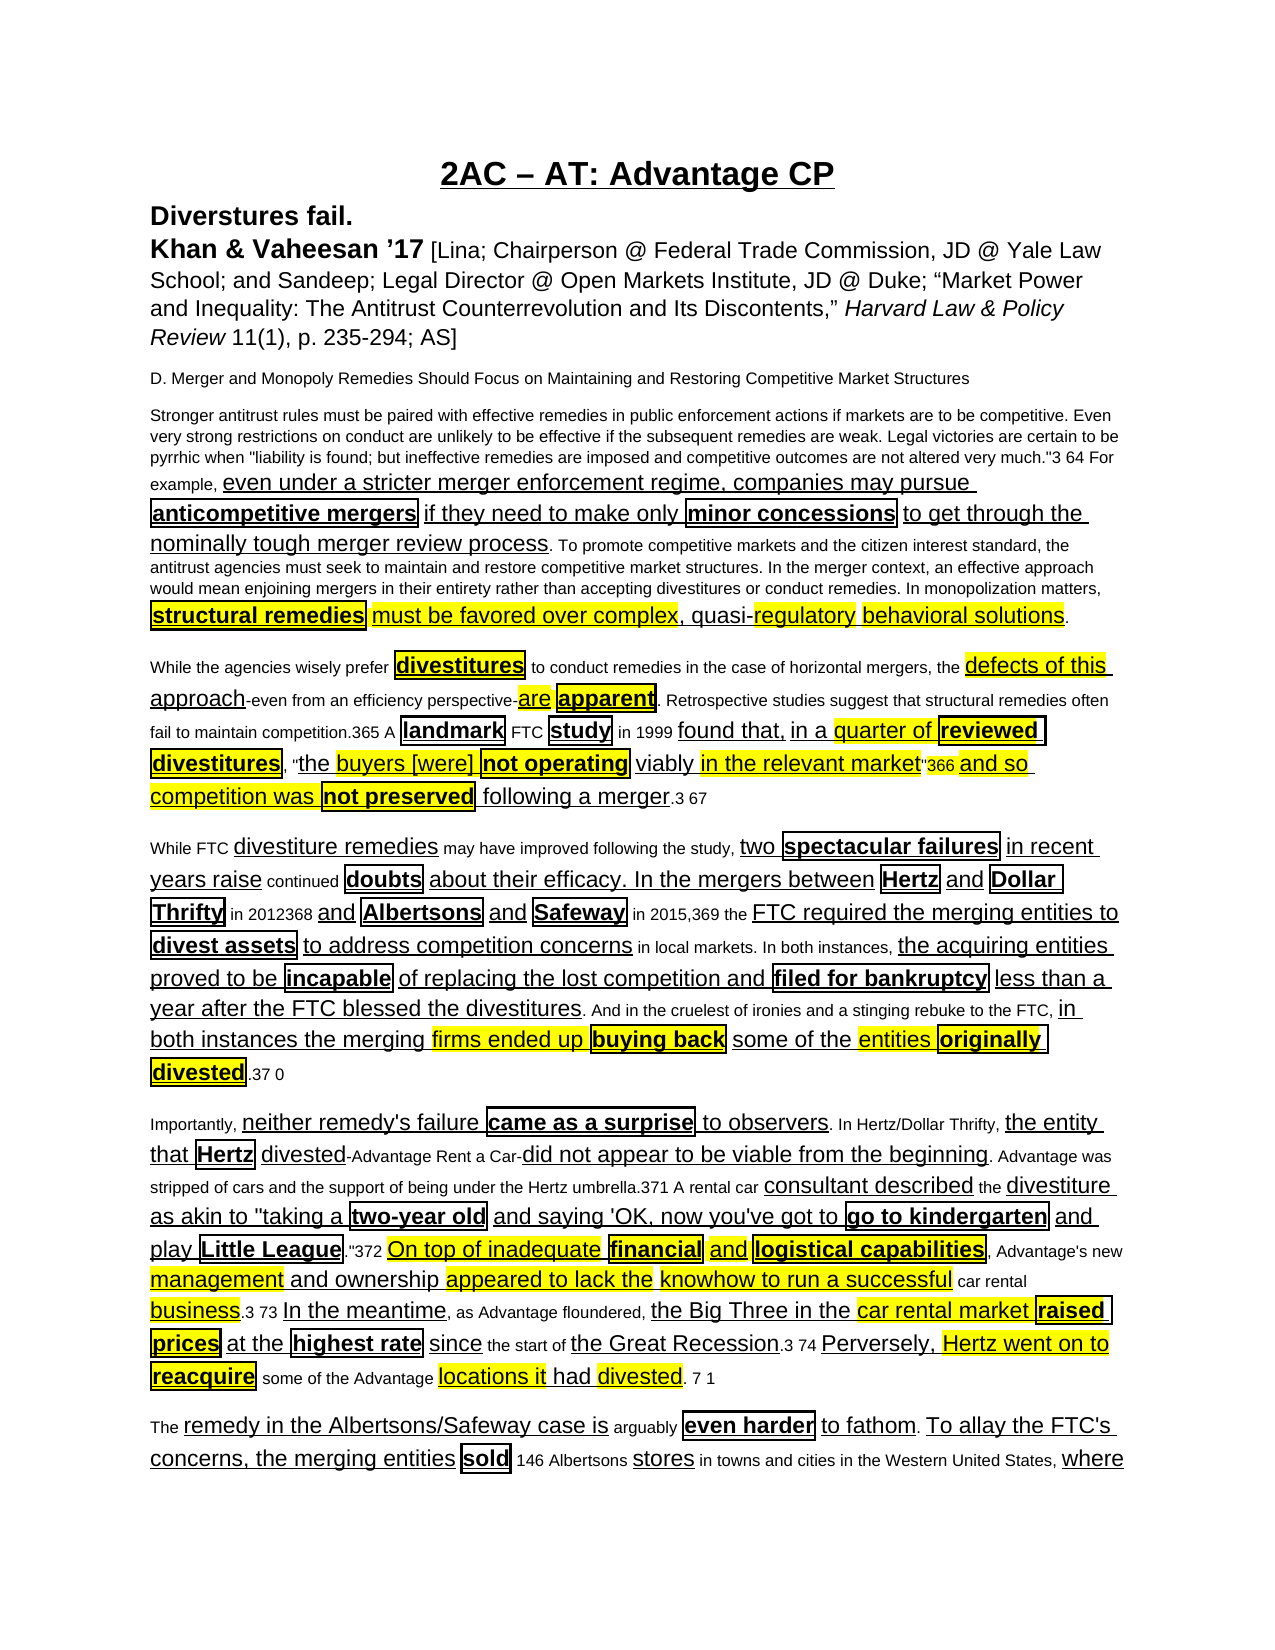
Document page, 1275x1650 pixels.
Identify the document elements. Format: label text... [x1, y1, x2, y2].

subtitle Diverstures fail. [150, 200, 1125, 231]
text While FTC divestiture remedies may have improved following the study, two spectacular failures in recent years raise continued doubts about their efficacy. In the mergers between Hertz and Dollar Thrifty in 2012368 and Albertsons and Safeway in 2015,369 the FTC required the merging entities to divest assets to address competition concerns in local markets. In both instances, the acquiring entities proved to be incapable of replacing the lost competition and filed for bankruptcy less than a year after the FTC blessed the divestitures. And in the cruelest of ironies and a stinging rebuke to the FTC, in both instances the merging firms ended up buying back some of the entities originally divested.37 0 [150, 831, 1125, 1087]
text Stronger antitrust rules must be paired with effective remedies in public enforcement actions if markets are to be competitive. Even very strong restrictions on conduct are unlikely to be effective if the subsequent remedies are weak. Legal victories are certain to be pyrrhic when "liability is found; but ineffective remedies are imposed and competitive outcomes are not altered very much."3 64 For example, even under a stricter merger enforcement regime, companies may pursue anticompetitive mergers if they need to make only minor concessions to get through the nominally tough merger review process. To promote competitive markets and the citizen interest standard, the antitrust agencies must seek to maintain and restore competitive market structures. In the merger context, an effective approach would mean enjoining mergers in their entirety rather than accepting divestitures or conduct remedies. In monopolization matters, structural remedies must be favored over complex, quasi-regulatory behavioral solutions. [150, 406, 1125, 631]
text Khan & Vaheesan ’17 [Lina; Chairperson @ Federal Trade Commission, JD @ Yale Law School; and Sandeep; Legal Director @ Open Markets Institute, JD @ Duke; “Market Power and Inequality: The Antitrust Counterrevolution and Its Discontents,” Harvard Law & Policy Review 11(1), p. 235-294; AS] [150, 233, 1125, 350]
text Importantly, neither remedy's failure came as a surprise to observers. In Hertz/Dollar Thrifty, the entity that Hertz divested-Advantage Rent a Car-did not appear to be viable from the beginning. Advantage was stripped of cars and the support of being under the Hertz umbrella.371 A rental car consultant described the divestiture as akin to "taking a two-year old and saying 'OK, now you've got to go to kindergarten and play Little League."372 On top of inadequate financial and logistical capabilities, Advantage's new management and ownership appeared to lack the knowhow to run a successful car rental business.3 73 In the meantime, as Advantage floundered, the Big Three in the car rental market raised prices at the highest rate since the start of the Great Recession.3 74 Perversely, Hertz went on to reacquire some of the Advantage locations it had divested. 7 1 [150, 1106, 1125, 1391]
subtitle 2AC – AT: Advantage CP [150, 154, 1125, 193]
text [150, 1410, 1125, 1474]
text D. Merger and Monopoly Remedies Should Focus on Maintaining and Restoring Competitive Market Structures [150, 369, 1125, 388]
text While the agencies wisely prefer divestitures to conduct remedies in the case of horizontal mergers, the defects of this approach-even from an efficiency perspective-are apparent. Retrospective studies suggest that structural remedies often fail to maintain competition.365 A landmark FTC study in 1999 found that, in a quarter of reviewed divestitures, "the buyers [were] not operating viably in the relevant market"366 and so competition was not preserved following a merger.3 67 [150, 649, 1125, 812]
